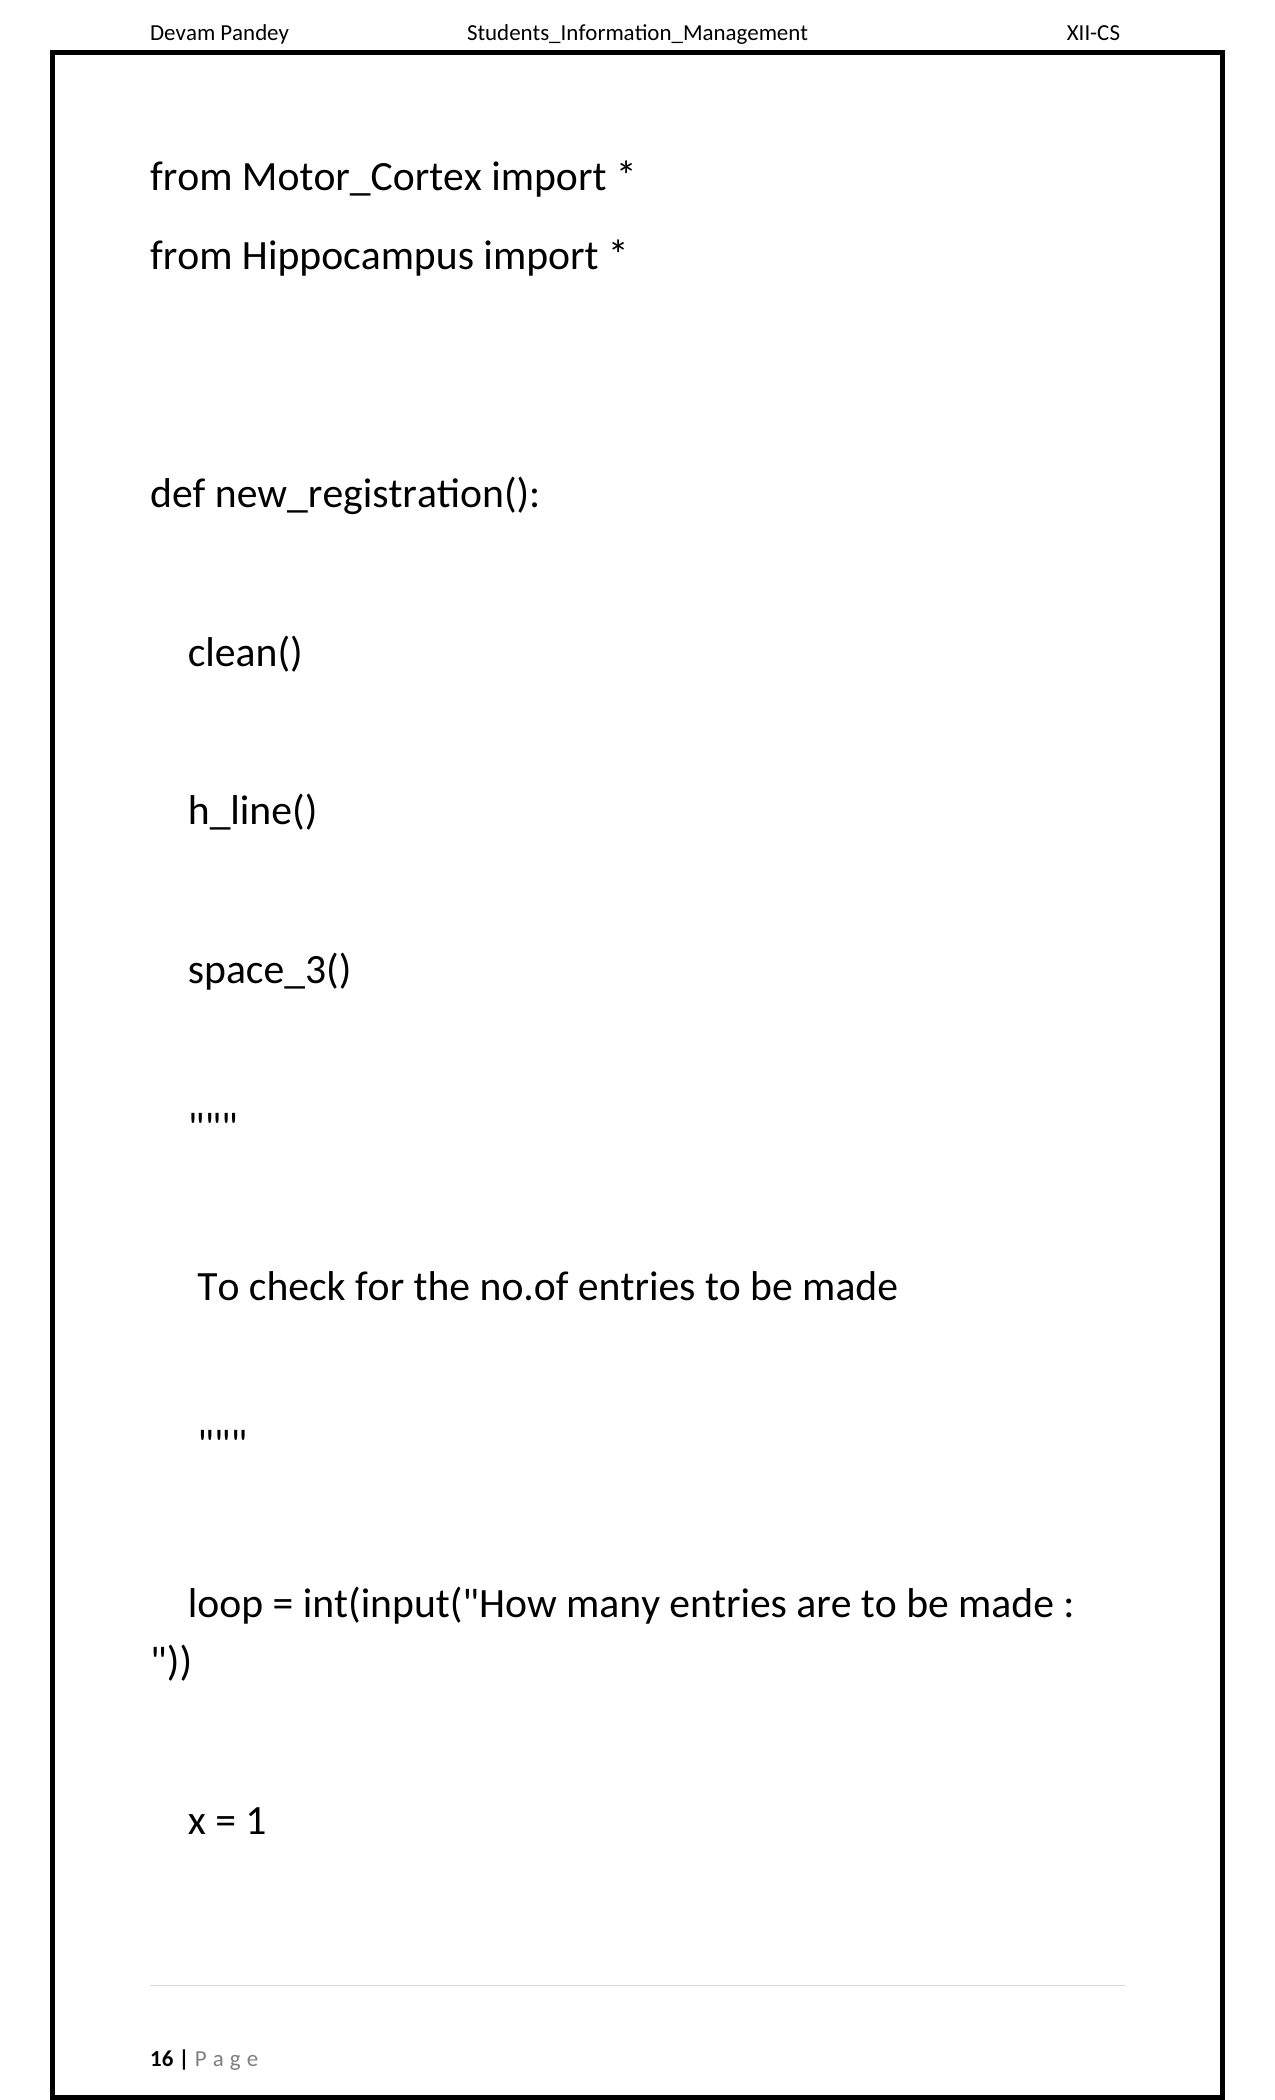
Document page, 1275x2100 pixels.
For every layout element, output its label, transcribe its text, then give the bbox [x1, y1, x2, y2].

text To check for the no.of entries to be made [150, 1260, 1125, 1311]
text from Motor_Cortex import * [150, 150, 1125, 201]
text from Hippocampus import * [150, 229, 1125, 280]
text """ [150, 1418, 1125, 1469]
text clean() [150, 626, 1125, 676]
text h_line() [150, 784, 1125, 835]
text """ [150, 1101, 1125, 1152]
text space_3() [150, 943, 1125, 993]
text x = 1 [150, 1794, 1125, 1845]
text loop = int(input("How many entries are to be made : ")) [150, 1577, 1125, 1686]
text def new_registration(): [150, 467, 1125, 518]
